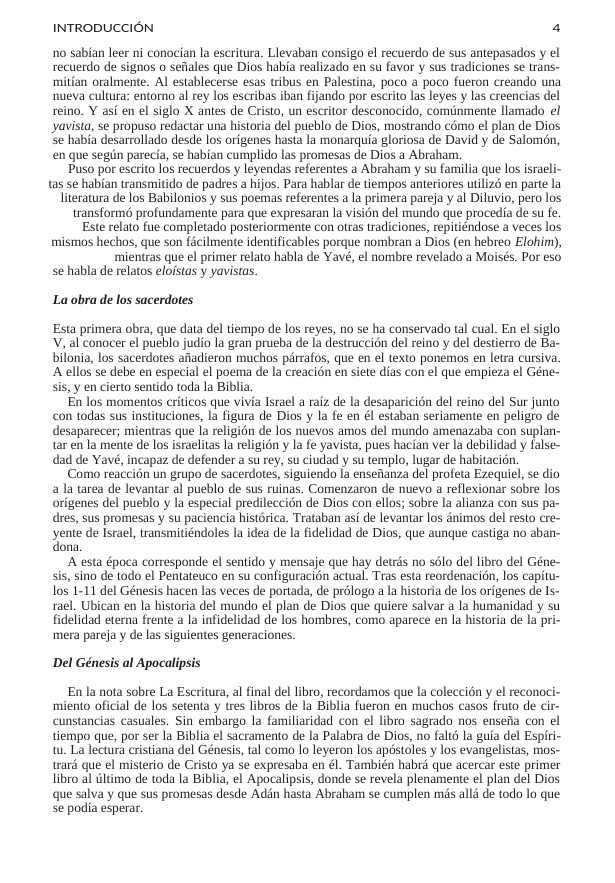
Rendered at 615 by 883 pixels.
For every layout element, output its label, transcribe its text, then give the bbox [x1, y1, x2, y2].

text Esta primera obra, que data del tiempo de los reyes, no se ha conservado tal cual. En el siglo V, al conocer el pueblo judío la gran prueba de la destrucción del reino y del destierro de Ba- bilonia, los sacerdotes añadieron muchos párrafos, que en el texto ponemos en letra cursiva. A ellos se debe en especial el poema de la creación en siete días con el que empieza el Géne- sis, y en cierto sentido toda la Biblia. [53, 322, 561, 394]
text se habla de relatos eloístas y yavistas. [53, 264, 577, 278]
text En la nota sobre La Escritura, al final del libro, recordamos que la colección y el reconoci- miento oficial de los setenta y tres libros de la Biblia fueron en muchos casos fruto de cir- cunstancias casuales. Sin embargo la familiaridad con el libro sagrado nos enseña con el tiempo que, por ser la Biblia el sacramento de la Palabra de Dios, no faltó la guía del Espíri- tu. La lectura cristiana del Génesis, tal como lo leyeron los apóstoles y los evangelistas, mos- trará que el misterio de Cristo ya se expresaba en él. También habrá que acercar este primer libro al último de toda la Biblia, el Apocalipsis, donde se revela plenamente el plan del Dios que salva y que sus promesas desde Adán hasta Abraham se cumplen más allá de todo lo que se podía esperar. [53, 684, 561, 816]
text A esta época corresponde el sentido y mensaje que hay detrás no sólo del libro del Géne- sis, sino de todo el Pentateuco en su configuración actual. Tras esta reordenación, los capítu- los 1-11 del Génesis hacen las veces de portada, de prólogo a la historia de los orígenes de Is- rael. Ubican en la historia del mundo el plan de Dios que quiere salvar a la humanidad y su fidelidad eterna frente a la infidelidad de los hombres, como aparece en la historia de la pri- mera pareja y de las siguientes generaciones. [53, 554, 561, 642]
text Del Génesis al Apocalipsis [53, 654, 577, 670]
text En los momentos críticos que vivía Israel a raíz de la desaparición del reino del Sur junto con todas sus instituciones, la figura de Dios y la fe en él estaban seriamente en peligro de desaparecer; mientras que la religión de los nuevos amos del mundo amenazaba con suplan- tar en la mente de los israelitas la religión y la fe yavista, pues hacían ver la debilidad y false- dad de Yavé, incapaz de defender a su rey, su ciudad y su templo, lugar de habitación. [53, 394, 561, 467]
text INTRODUCCIÓN 4 [53, 20, 577, 35]
text Puso por escrito los recuerdos y leyendas referentes a Abraham y su familia que los israeli- tas se habían transmitido de padres a hijos. Para hablar de tiempos anteriores utilizó en parte la literatura de los Babilonios y sus poemas referentes a la primera pareja y al Diluvio, pero los transformó profundamente para que expresaran la visión del mundo que procedía de su fe. Este relato fue completado posteriormente con otras tradiciones, repitiéndose a veces los mismos hechos, que son fácilmente identificables porque nombran a Dios (en hebreo Elohim), mientras que el primer relato habla de Yavé, el nombre revelado a Moisés. Por eso [46, 162, 562, 264]
text Como reacción un grupo de sacerdotes, siguiendo la enseñanza del profeta Ezequiel, se dio a la tarea de levantar al pueblo de sus ruinas. Comenzaron de nuevo a reflexionar sobre los orígenes del pueblo y la especial predilección de Dios con ellos; sobre la alianza con sus pa- dres, sus promesas y su paciencia histórica. Trataban así de levantar los ánimos del resto cre- yente de Israel, transmitiéndoles la idea de la fidelidad de Dios, que aunque castiga no aban- dona. [53, 467, 561, 554]
text no sabían leer ni conocían la escritura. Llevaban consigo el recuerdo de sus antepasados y el recuerdo de signos o señales que Dios había realizado en su favor y sus tradiciones se trans- mitían oralmente. Al establecerse esas tribus en Palestina, poco a poco fueron creando una nueva cultura: entorno al rey los escribas iban fijando por escrito las leyes y las creencias del reino. Y así en el siglo X antes de Cristo, un escritor desconocido, comúnmente llamado el yavista, se propuso redactar una historia del pueblo de Dios, mostrando cómo el plan de Dios se había desarrollado desde los orígenes hasta la monarquía gloriosa de David y de Salomón, en que según parecía, se habían cumplido las promesas de Dios a Abraham. [53, 45, 561, 162]
text La obra de los sacerdotes [53, 292, 577, 307]
